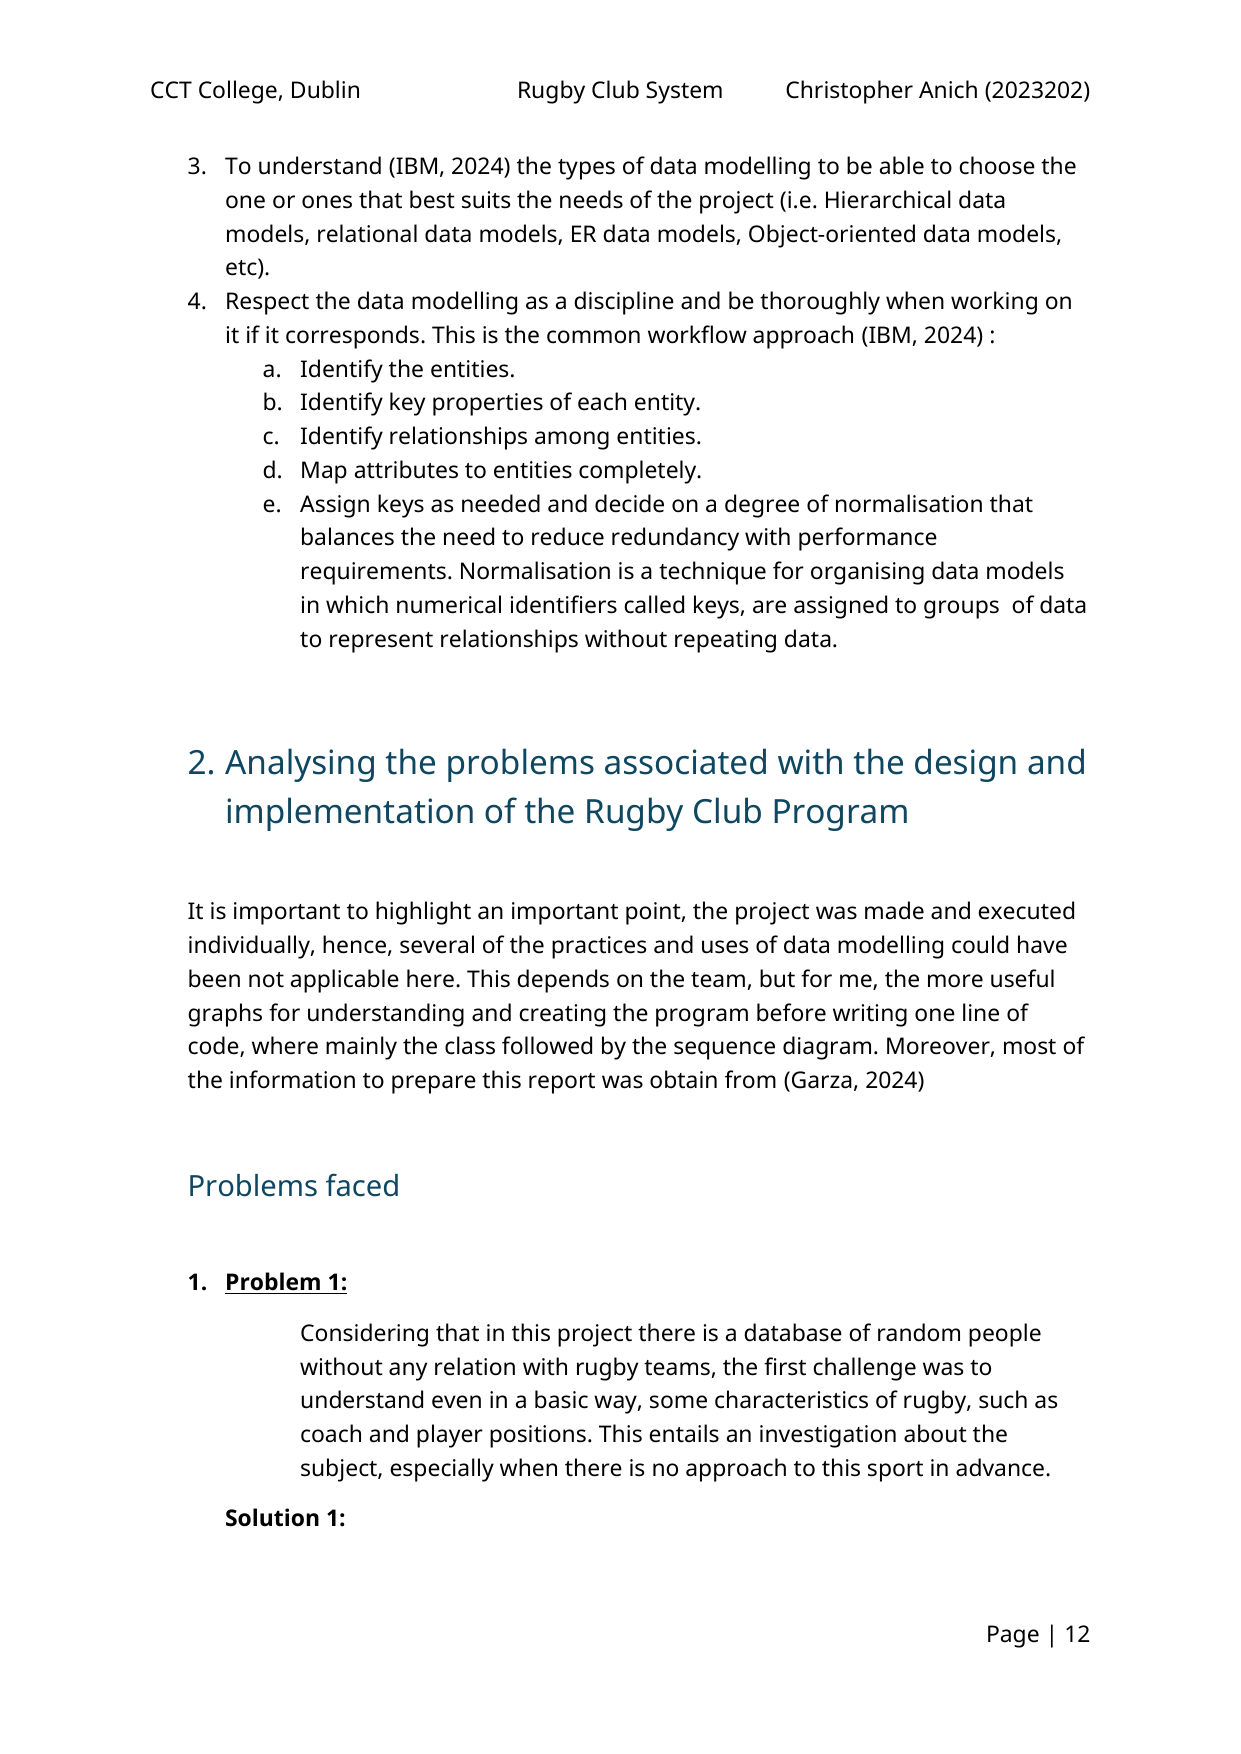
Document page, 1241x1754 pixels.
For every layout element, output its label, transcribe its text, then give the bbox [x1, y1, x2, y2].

list Problem 1: [187, 1266, 1090, 1298]
subtitle Analysing the problems associated with the design and implementation of the Rugby Club Program [187, 738, 1090, 833]
list Assign keys as needed and decide on a degree of normalisation that balances the need to reduce redundancy with performance requirements. Normalisation is a technique for organising data models in which numerical identifiers called keys, are assigned to groups of data to represent relationships without repeating data. [262, 487, 1090, 654]
list Identify relationships among entities. [262, 420, 1090, 451]
list Identify the entities. [262, 352, 1090, 384]
list Identify key properties of each entity. [262, 386, 1090, 417]
list Map attributes to entities completely. [262, 454, 1090, 485]
subtitle Problems faced [150, 1165, 1090, 1204]
text Solution 1: [225, 1502, 1090, 1533]
text Considering that in this project there is a database of random people without any relation with rugby teams, the first challenge was to understand even in a basic way, some characteristics of rugby, such as coach and player positions. This entails an investigation about the subject, especially when there is no approach to this sport in advance. [300, 1317, 1090, 1483]
list To understand the types of data modelling to be able to choose the one or ones that best suits the needs of the project (i.e. Hierarchical data models, relational data models, ER data models, Object-oriented data models, etc). [187, 150, 1090, 282]
text It is important to highlight an important point, the project was made and executed individually, hence, several of the practices and uses of data modelling could have been not applicable here. This depends on the team, but for me, the more useful graphs for understanding and creating the program before writing one line of code, where mainly the class followed by the sequence diagram. Moreover, most of the information to prepare this report was obtain from [187, 895, 1090, 1095]
list Respect the data modelling as a discipline and be thoroughly when working on it if it corresponds. This is the common workflow approach : [187, 285, 1090, 350]
